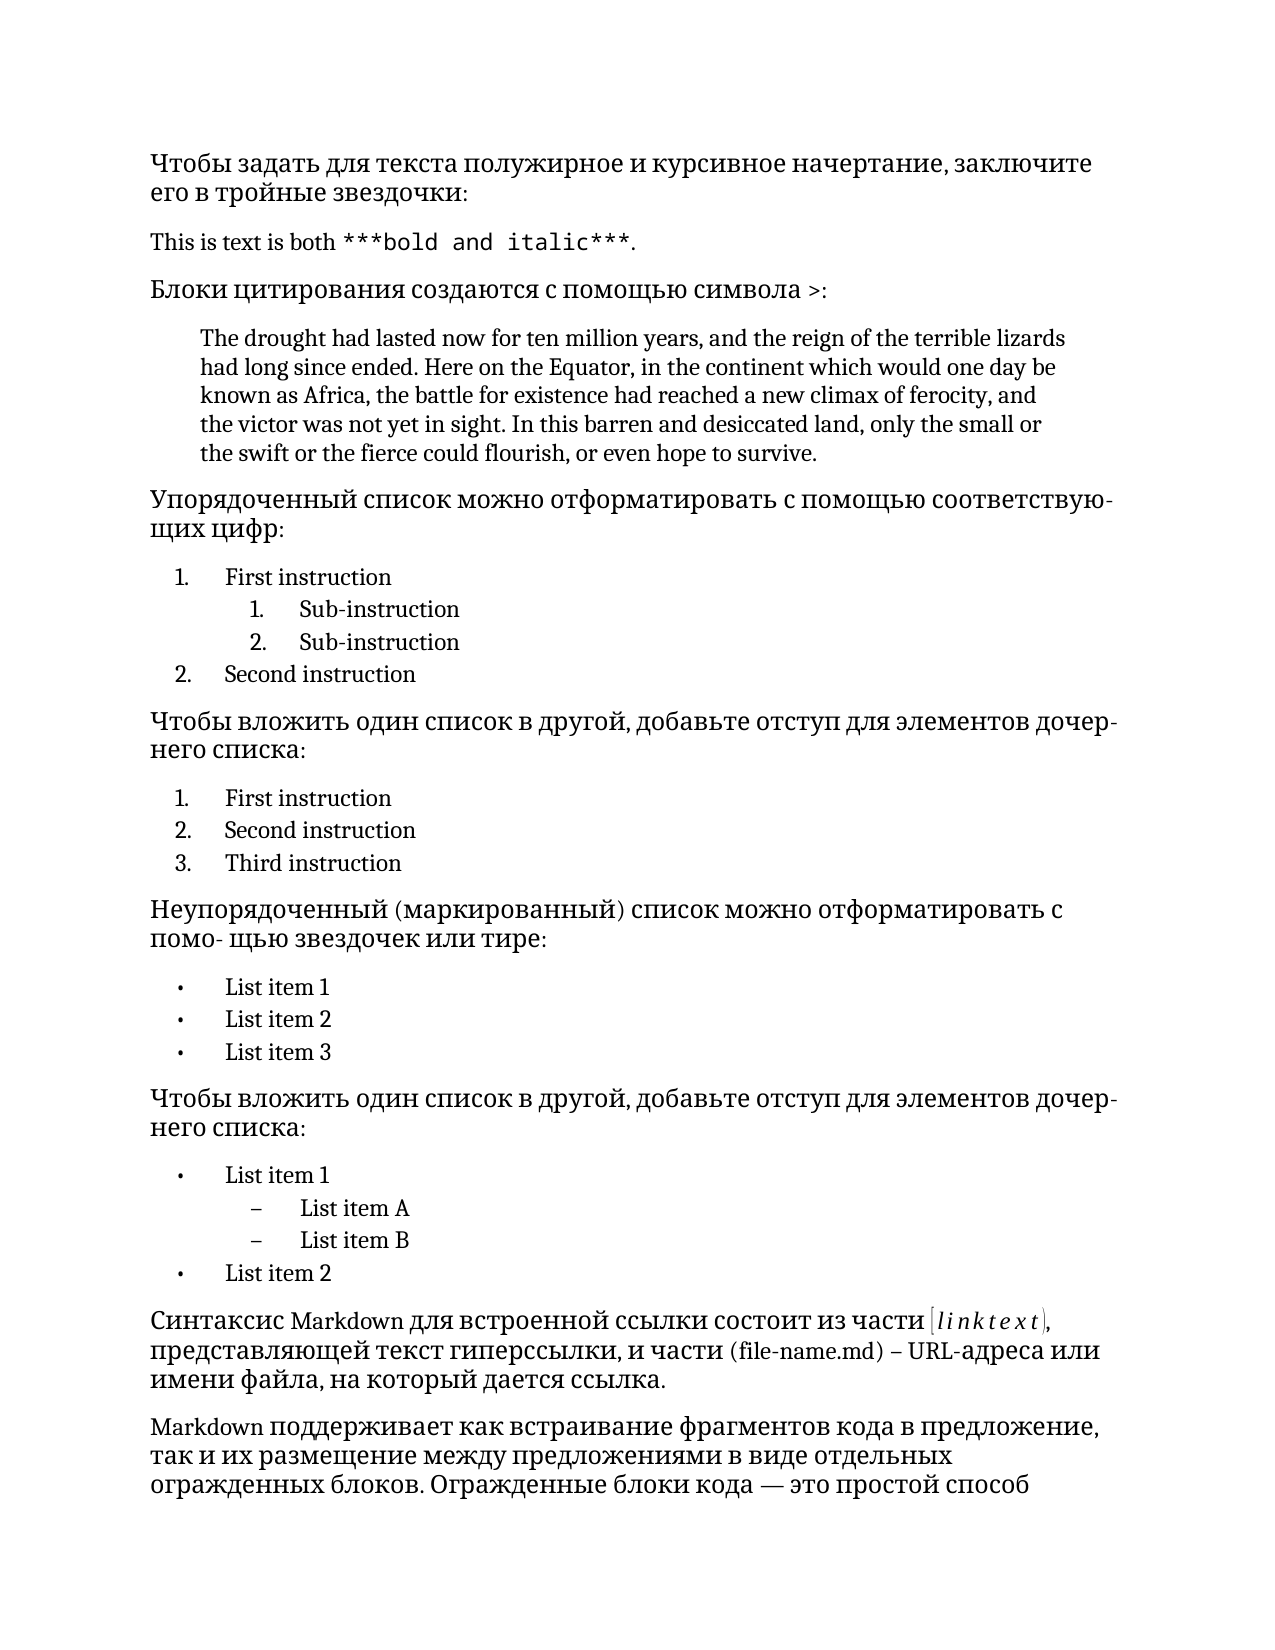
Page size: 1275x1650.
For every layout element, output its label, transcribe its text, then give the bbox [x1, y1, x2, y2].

list List item 1 [175, 972, 1125, 1001]
list List item 3 [175, 1037, 1125, 1066]
list Second instruction [175, 816, 1125, 845]
text Блоки цитирования создаются с помощью символа >: [150, 276, 1125, 305]
list List item 1 [175, 1161, 1125, 1190]
text Чтобы вложить один список в другой, добавьте отступ для элементов дочер- него списка: [150, 707, 1125, 765]
list List item A [250, 1194, 1125, 1222]
list List item 2 [175, 1005, 1125, 1034]
text This is text is both ***bold and italic***. [150, 226, 1125, 257]
list Sub-instruction [250, 595, 1125, 624]
text Неупорядоченный (маркированный) список можно отформатировать с помо- щью звездочек или тире: [150, 896, 1125, 954]
list Third instruction [175, 849, 1125, 877]
text The drought had lasted now for ten million years, and the reign of the terrible lizards had long since ended. Here on the Equator, in the continent which would one day be known as Africa, the battle for existence had reached a new climax of ferocity, and the victor was not yet in sight. In this barren and desiccated land, only the small or the swift or the fierce could flourish, or even hope to survive. [200, 324, 1075, 467]
list First instruction [175, 784, 1125, 812]
list List item B [250, 1226, 1125, 1255]
text Чтобы задать для текста полужирное и курсивное начертание, заключите его в тройные звездочки: [150, 150, 1125, 207]
text Чтобы вложить один список в другой, добавьте отступ для элементов дочер- него списка: [150, 1085, 1125, 1142]
list Second instruction [175, 660, 1125, 689]
list Sub-instruction [250, 627, 1125, 656]
text Синтаксис Markdown для встроенной ссылки состоит из части , представляющей текст гиперссылки, и части (file-name.md) – URL-адреса или имени файла, на который дается ссылка. [150, 1306, 1125, 1394]
list First instruction [175, 562, 1125, 591]
list List item 2 [175, 1259, 1125, 1287]
text Упорядоченный список можно отформатировать с помощью соответствую- щих цифр: [150, 486, 1125, 544]
